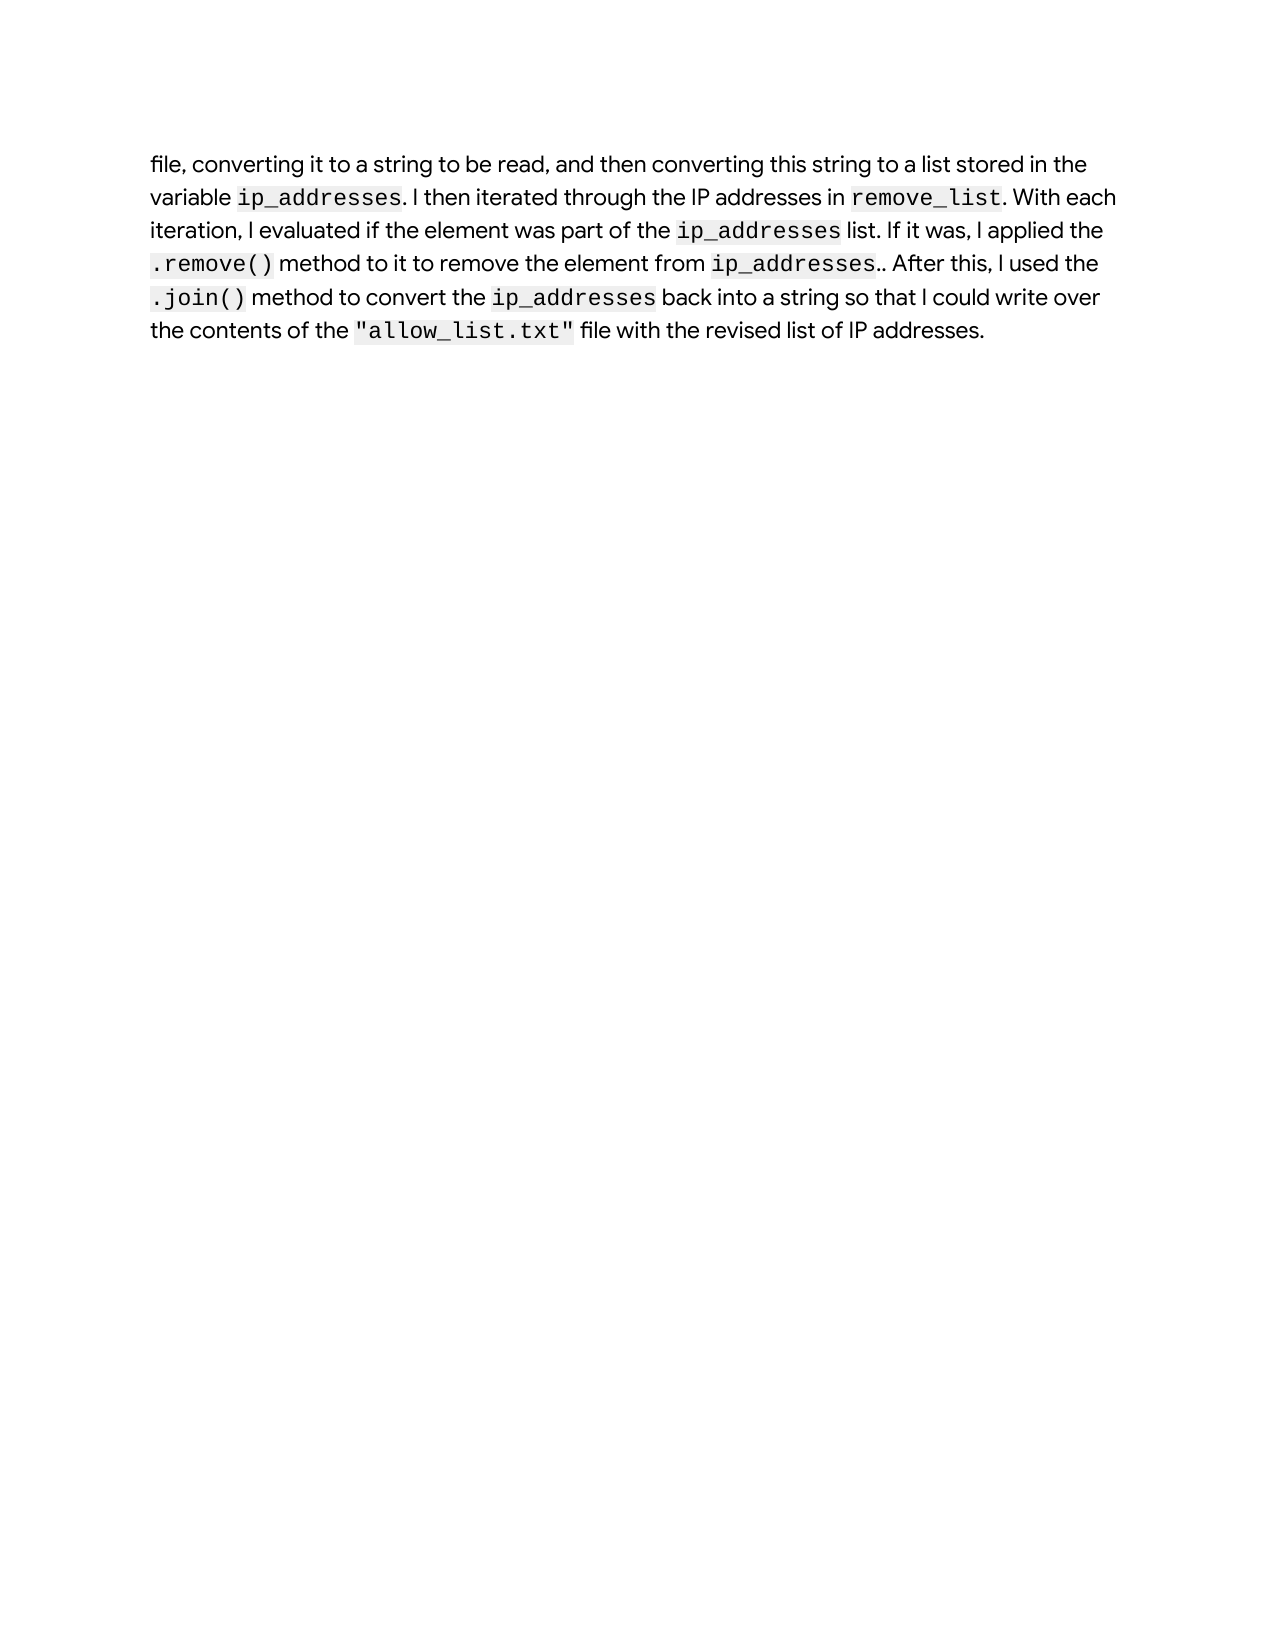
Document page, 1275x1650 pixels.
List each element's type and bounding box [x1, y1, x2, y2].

text [150, 150, 1125, 345]
